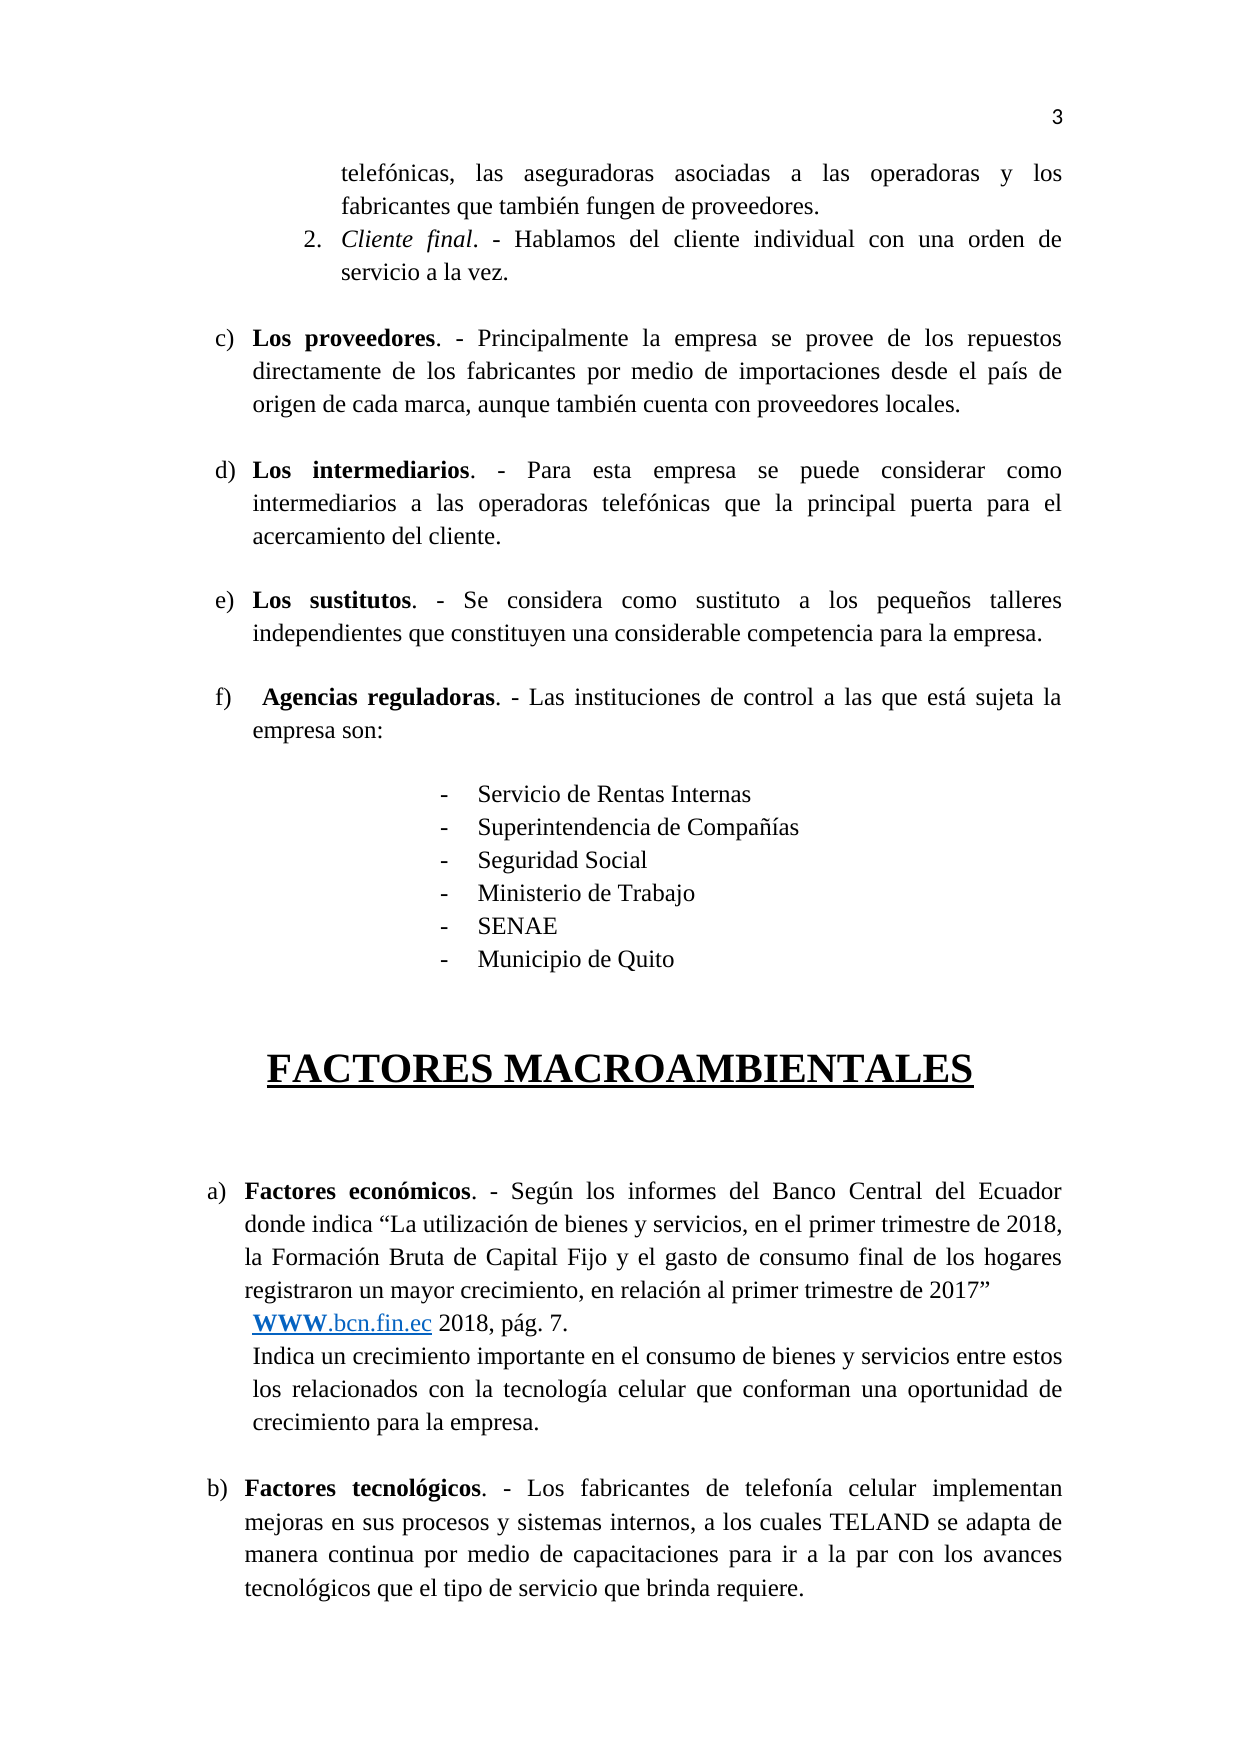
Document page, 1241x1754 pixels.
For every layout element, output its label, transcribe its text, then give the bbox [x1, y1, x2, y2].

list Municipio de Quito [440, 944, 1063, 973]
list Los proveedores. - Principalmente la empresa se provee de los repuestos directamente de los fabricantes por medio de importaciones desde el país de origen de cada marca, aunque también cuenta con proveedores locales. [215, 323, 1063, 418]
list Ministerio de Trabajo [440, 878, 1063, 907]
list SENAE [440, 911, 1063, 940]
list Agencias reguladoras. - Las instituciones de control a las que está sujeta la empresa son: [215, 682, 1063, 744]
list Superintendencia de Compañías [440, 812, 1063, 841]
list Servicio de Rentas Internas [440, 779, 1063, 808]
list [303, 158, 1063, 220]
text FACTORES MACROAMBIENTALES [177, 1044, 1063, 1092]
list WWW.bcn.fin.ec 2018, pág. 7. [252, 1308, 1063, 1337]
list Factores tecnológicos. - Los fabricantes de telefonía celular implementan mejoras en sus procesos y sistemas internos, a los cuales TELAND se adapta de manera continua por medio de capacitaciones para ir a la par con los avances tecnológicos que el tipo de servicio que brinda requiere. [207, 1473, 1063, 1601]
list Indica un crecimiento importante en el consumo de bienes y servicios entre estos los relacionados con la tecnología celular que conforman una oportunidad de crecimiento para la empresa. [252, 1341, 1063, 1436]
list Factores económicos. - Según los informes del Banco Central del Ecuador donde indica “La utilización de bienes y servicios, en el primer trimestre de 2018, la Formación Bruta de Capital Fijo y el gasto de consumo final de los hogares registraron un mayor crecimiento, en relación al primer trimestre de 2017” [207, 1176, 1063, 1304]
list Los sustitutos. - Se considera como sustituto a los pequeños talleres independientes que constituyen una considerable competencia para la empresa. [215, 585, 1063, 647]
list Cliente final. - Hablamos del cliente individual con una orden de servicio a la vez. [303, 224, 1063, 286]
list Seguridad Social [440, 845, 1063, 874]
list Los intermediarios. - Para esta empresa se puede considerar como intermediarios a las operadoras telefónicas que la principal puerta para el acercamiento del cliente. [215, 455, 1063, 550]
